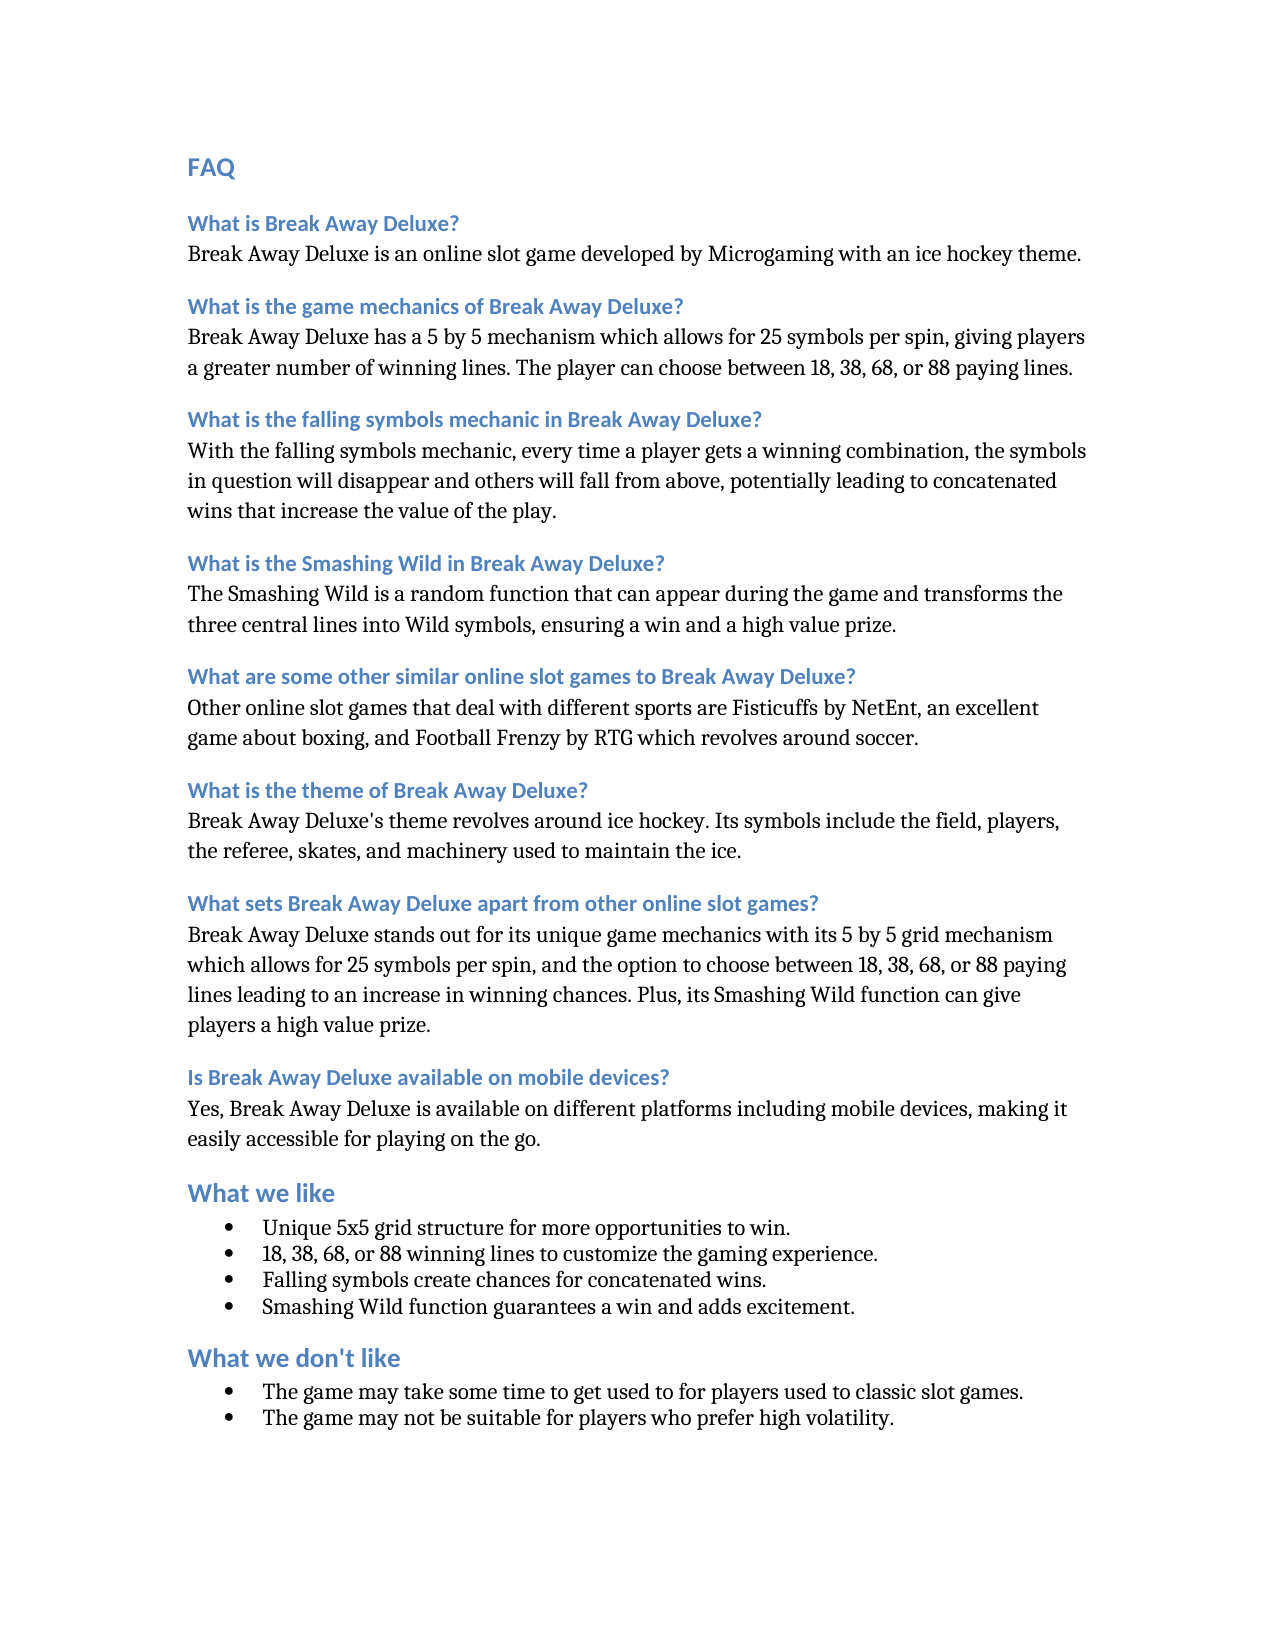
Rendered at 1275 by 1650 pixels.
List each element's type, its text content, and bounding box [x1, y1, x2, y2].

list Falling symbols create chances for concatenated wins. [225, 1267, 1087, 1294]
list The game may not be suitable for players who prefer high volatility. [225, 1405, 1087, 1431]
subtitle What we don't like [187, 1341, 1087, 1374]
text Break Away Deluxe's theme revolves around ice hockey. Its symbols include the field, players, the referee, skates, and machinery used to maintain the ice. [187, 808, 1087, 865]
subtitle FAQ [187, 150, 1087, 183]
subtitle What is the Smashing Wild in Break Away Deluxe? [187, 549, 1087, 577]
subtitle What is Break Away Deluxe? [187, 209, 1087, 237]
text Break Away Deluxe has a 5 by 5 mechanism which allows for 25 symbols per spin, giving players a greater number of winning lines. The player can choose between 18, 38, 68, or 88 paying lines. [187, 324, 1087, 381]
text The Smashing Wild is a random function that can appear during the game and transforms the three central lines into Wild symbols, ensuring a win and a high value prize. [187, 581, 1087, 638]
list Unique 5x5 grid structure for more opportunities to win. [225, 1214, 1087, 1241]
subtitle What is the game mechanics of Break Away Deluxe? [187, 292, 1087, 320]
text Break Away Deluxe stands out for its unique game mechanics with its 5 by 5 grid mechanism which allows for 25 symbols per spin, and the option to choose between 18, 38, 68, or 88 paying lines leading to an increase in winning chances. Plus, its Smashing Wild function can give players a high value prize. [187, 922, 1087, 1038]
subtitle What are some other similar online slot games to Break Away Deluxe? [187, 662, 1087, 691]
subtitle What sets Break Away Deluxe apart from other online slot games? [187, 889, 1087, 917]
subtitle Is Break Away Deluxe available on mobile devices? [187, 1063, 1087, 1091]
text Yes, Break Away Deluxe is available on different platforms including mobile devices, making it easily accessible for playing on the go. [187, 1095, 1087, 1152]
subtitle What is the theme of Break Away Deluxe? [187, 776, 1087, 804]
text Other online slot games that deal with different sports are Fisticuffs by NetEnt, an excellent game about boxing, and Football Frenzy by RTG which revolves around soccer. [187, 695, 1087, 751]
text With the falling symbols mechanic, every time a player gets a winning combination, the symbols in question will disappear and others will fall from above, potentially leading to concatenated wins that increase the value of the play. [187, 438, 1087, 524]
subtitle What is the falling symbols mechanic in Break Away Deluxe? [187, 405, 1087, 433]
subtitle What we like [187, 1177, 1087, 1210]
list 18, 38, 68, or 88 winning lines to customize the gaming experience. [225, 1241, 1087, 1267]
list Smashing Wild function guarantees a win and adds excitement. [225, 1294, 1087, 1320]
list The game may take some time to get used to for players used to classic slot games. [225, 1379, 1087, 1405]
text Break Away Deluxe is an online slot game developed by Microgaming with an ice hockey theme. [187, 241, 1087, 267]
